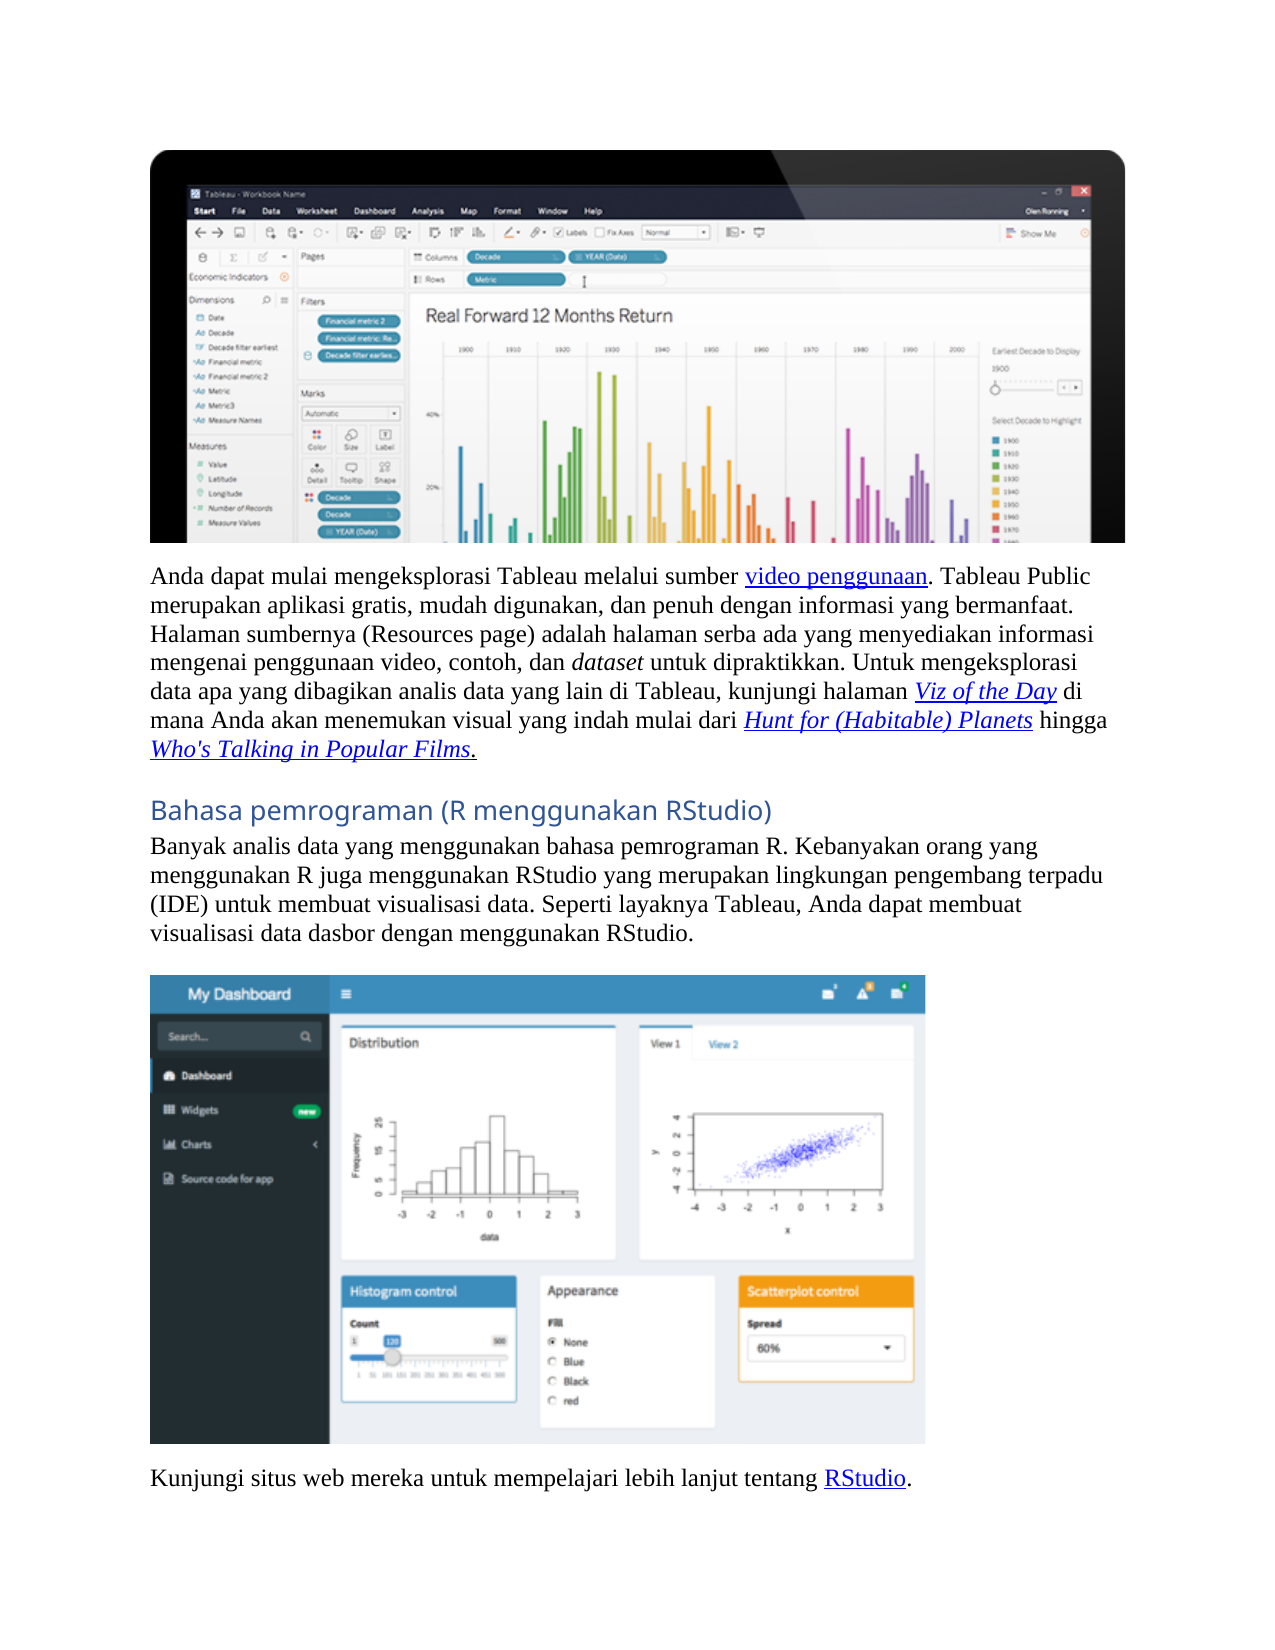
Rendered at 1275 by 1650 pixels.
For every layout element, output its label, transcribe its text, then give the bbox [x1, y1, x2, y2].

text Kunjungi situs web mereka untuk mempelajari lebih lanjut tentang RStudio. [150, 1463, 1125, 1492]
text Banyak analis data yang menggunakan bahasa pemrograman R. Kebanyakan orang yang menggunakan R juga menggunakan RStudio yang merupakan lingkungan pengembang terpadu (IDE) untuk membuat visualisasi data. Seperti layaknya Tableau, Anda dapat membuat visualisasi data dasbor dengan menggunakan RStudio. [150, 831, 1125, 946]
subtitle Bahasa pemrograman (R menggunakan RStudio) [150, 792, 1125, 828]
picture [150, 975, 926, 1444]
picture [150, 150, 1125, 543]
text Anda dapat mulai mengeksplorasi Tableau melalui sumber video penggunaan. Tableau Public merupakan aplikasi gratis, mudah digunakan, dan penuh dengan informasi yang bermanfaat. Halaman sumbernya (Resources page) adalah halaman serba ada yang menyediakan informasi mengenai penggunaan video, contoh, dan dataset untuk dipraktikkan. Untuk mengeksplorasi data apa yang dibagikan analis data yang lain di Tableau, kunjungi halaman Viz of the Day di mana Anda akan menemukan visual yang indah mulai dari Hunt for (Habitable) Planets hingga Who's Talking in Popular Films. [150, 561, 1125, 762]
